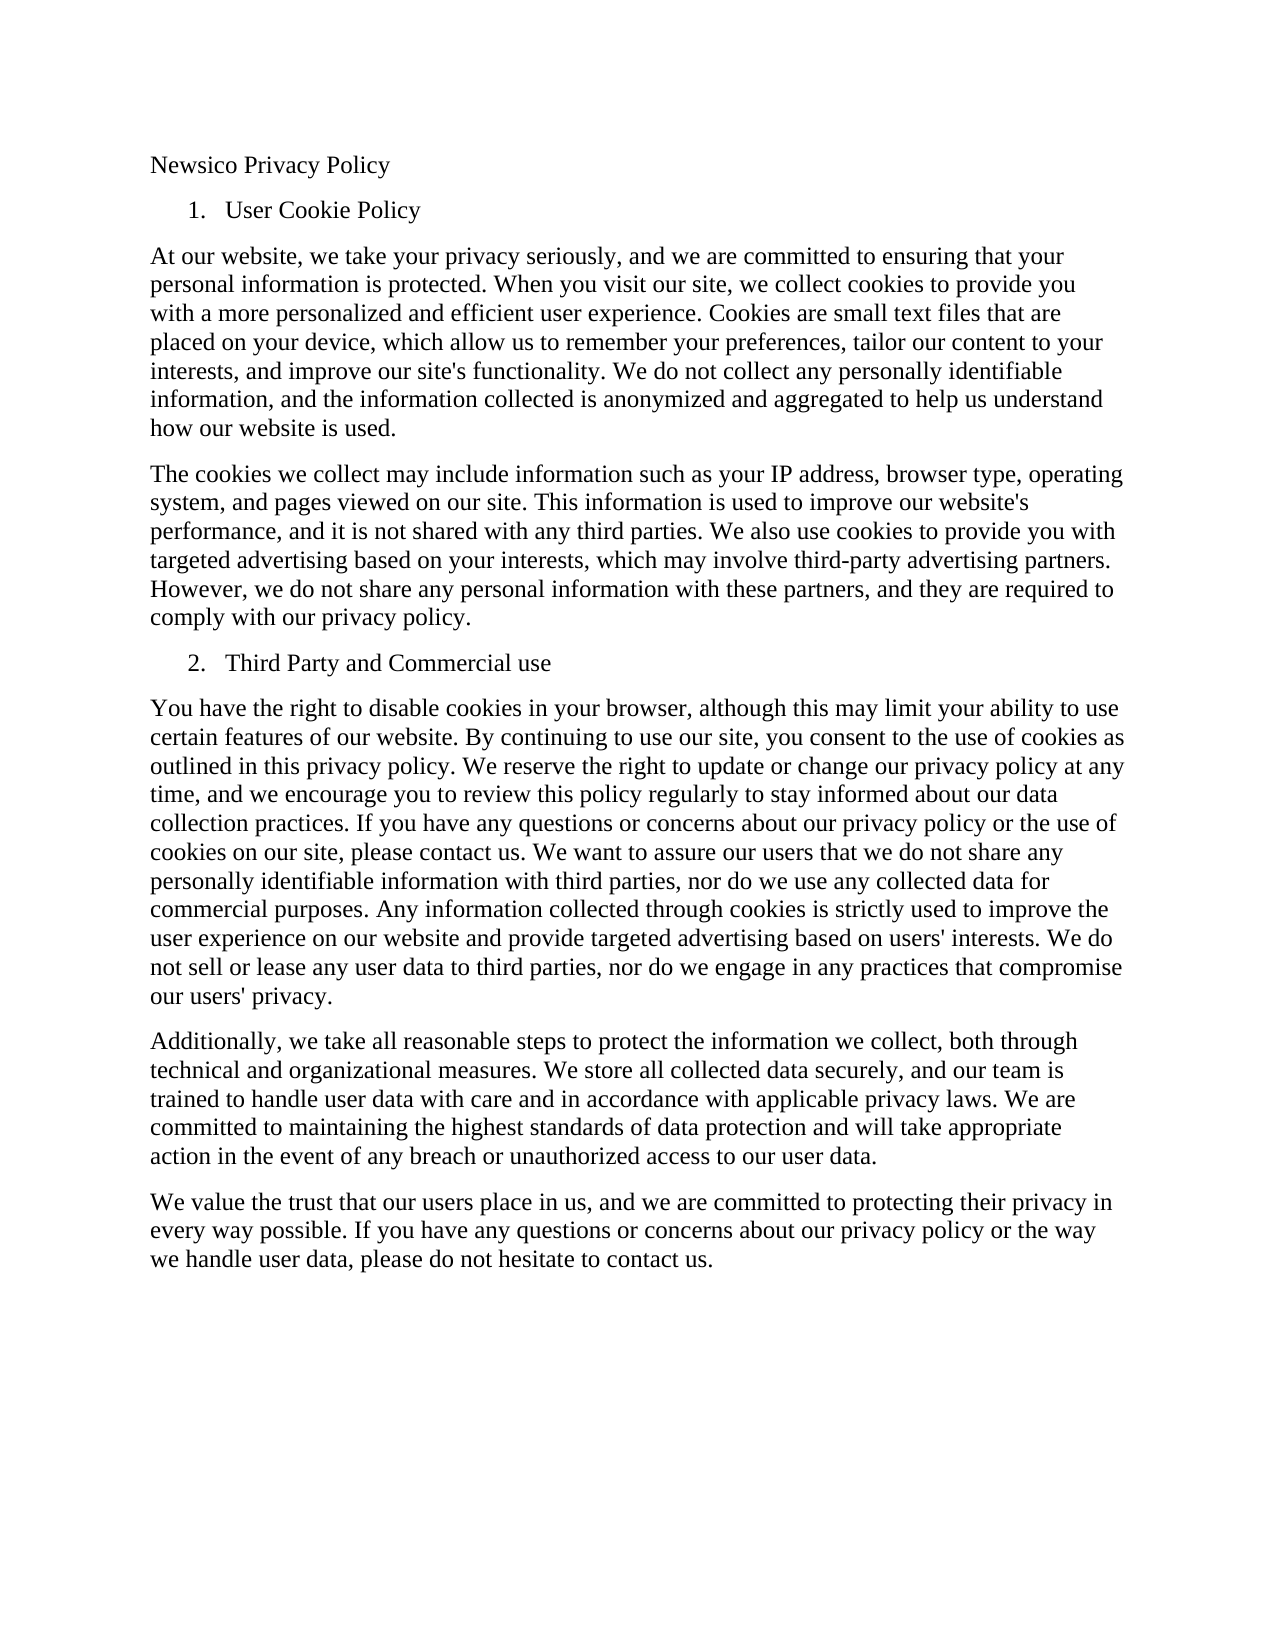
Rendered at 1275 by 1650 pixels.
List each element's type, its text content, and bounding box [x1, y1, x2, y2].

text The cookies we collect may include information such as your IP address, browser type, operating system, and pages viewed on our site. This information is used to improve our website's performance, and it is not shared with any third parties. We also use cookies to provide you with targeted advertising based on your interests, which may involve third-party advertising partners. However, we do not share any personal information with these partners, and they are required to comply with our privacy policy. [150, 459, 1125, 631]
text Additionally, we take all reasonable steps to protect the information we collect, both through technical and organizational measures. We store all collected data securely, and our team is trained to handle user data with care and in accordance with applicable privacy laws. We are committed to maintaining the highest standards of data protection and will take appropriate action in the event of any breach or unauthorized access to our user data. [150, 1026, 1125, 1170]
text Newsico Privacy Policy [150, 150, 1125, 179]
text At our website, we take your privacy seriously, and we are committed to ensuring that your personal information is protected. When you visit our site, we collect cookies to provide you with a more personalized and efficient user experience. Cookies are small text files that are placed on your device, which allow us to remember your preferences, tailor our content to your interests, and improve our site's functionality. We do not collect any personally identifiable information, and the information collected is anonymized and aggregated to help us understand how our website is used. [150, 241, 1125, 442]
list Third Party and Commercial use [187, 648, 1125, 677]
list User Cookie Policy [187, 195, 1125, 224]
text We value the trust that our users place in us, and we are committed to protecting their privacy in every way possible. If you have any questions or concerns about our privacy policy or the way we handle user data, please do not hesitate to contact us. [150, 1187, 1125, 1273]
text You have the right to disable cookies in your browser, although this may limit your ability to use certain features of our website. By continuing to use our site, you consent to the use of cookies as outlined in this privacy policy. We reserve the right to update or change our privacy policy at any time, and we encourage you to review this policy regularly to stay informed about our data collection practices. If you have any questions or concerns about our privacy policy or the use of cookies on our site, please contact us. We want to assure our users that we do not share any personally identifiable information with third parties, nor do we use any collected data for commercial purposes. Any information collected through cookies is strictly used to improve the user experience on our website and provide targeted advertising based on users' interests. We do not sell or lease any user data to third parties, nor do we engage in any practices that compromise our users' privacy. [150, 693, 1125, 1009]
